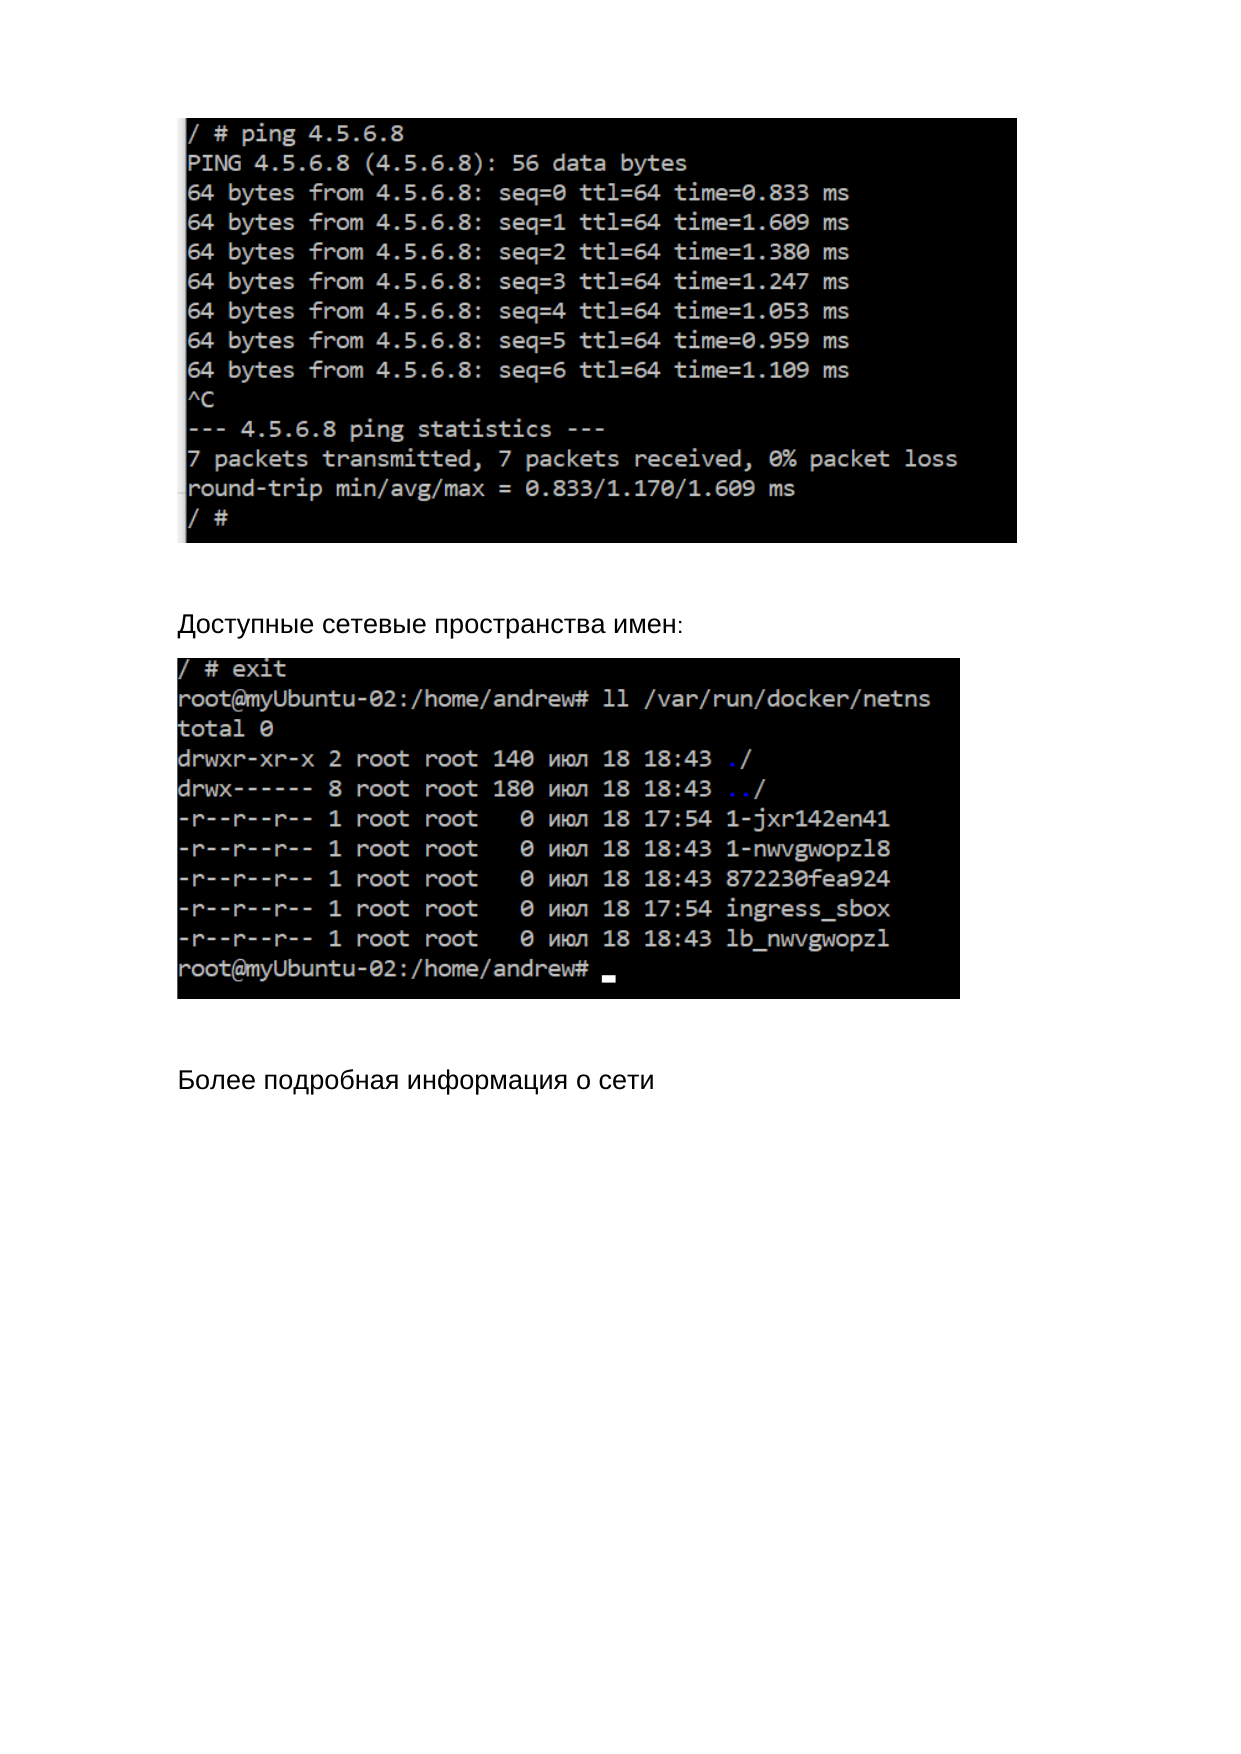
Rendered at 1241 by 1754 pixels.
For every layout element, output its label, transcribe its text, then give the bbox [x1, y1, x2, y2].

picture [177, 118, 1017, 543]
text Более подробная информация о сети [177, 1064, 1152, 1096]
picture [177, 658, 960, 999]
text Доступные сетевые пространства имен: [177, 608, 1152, 639]
